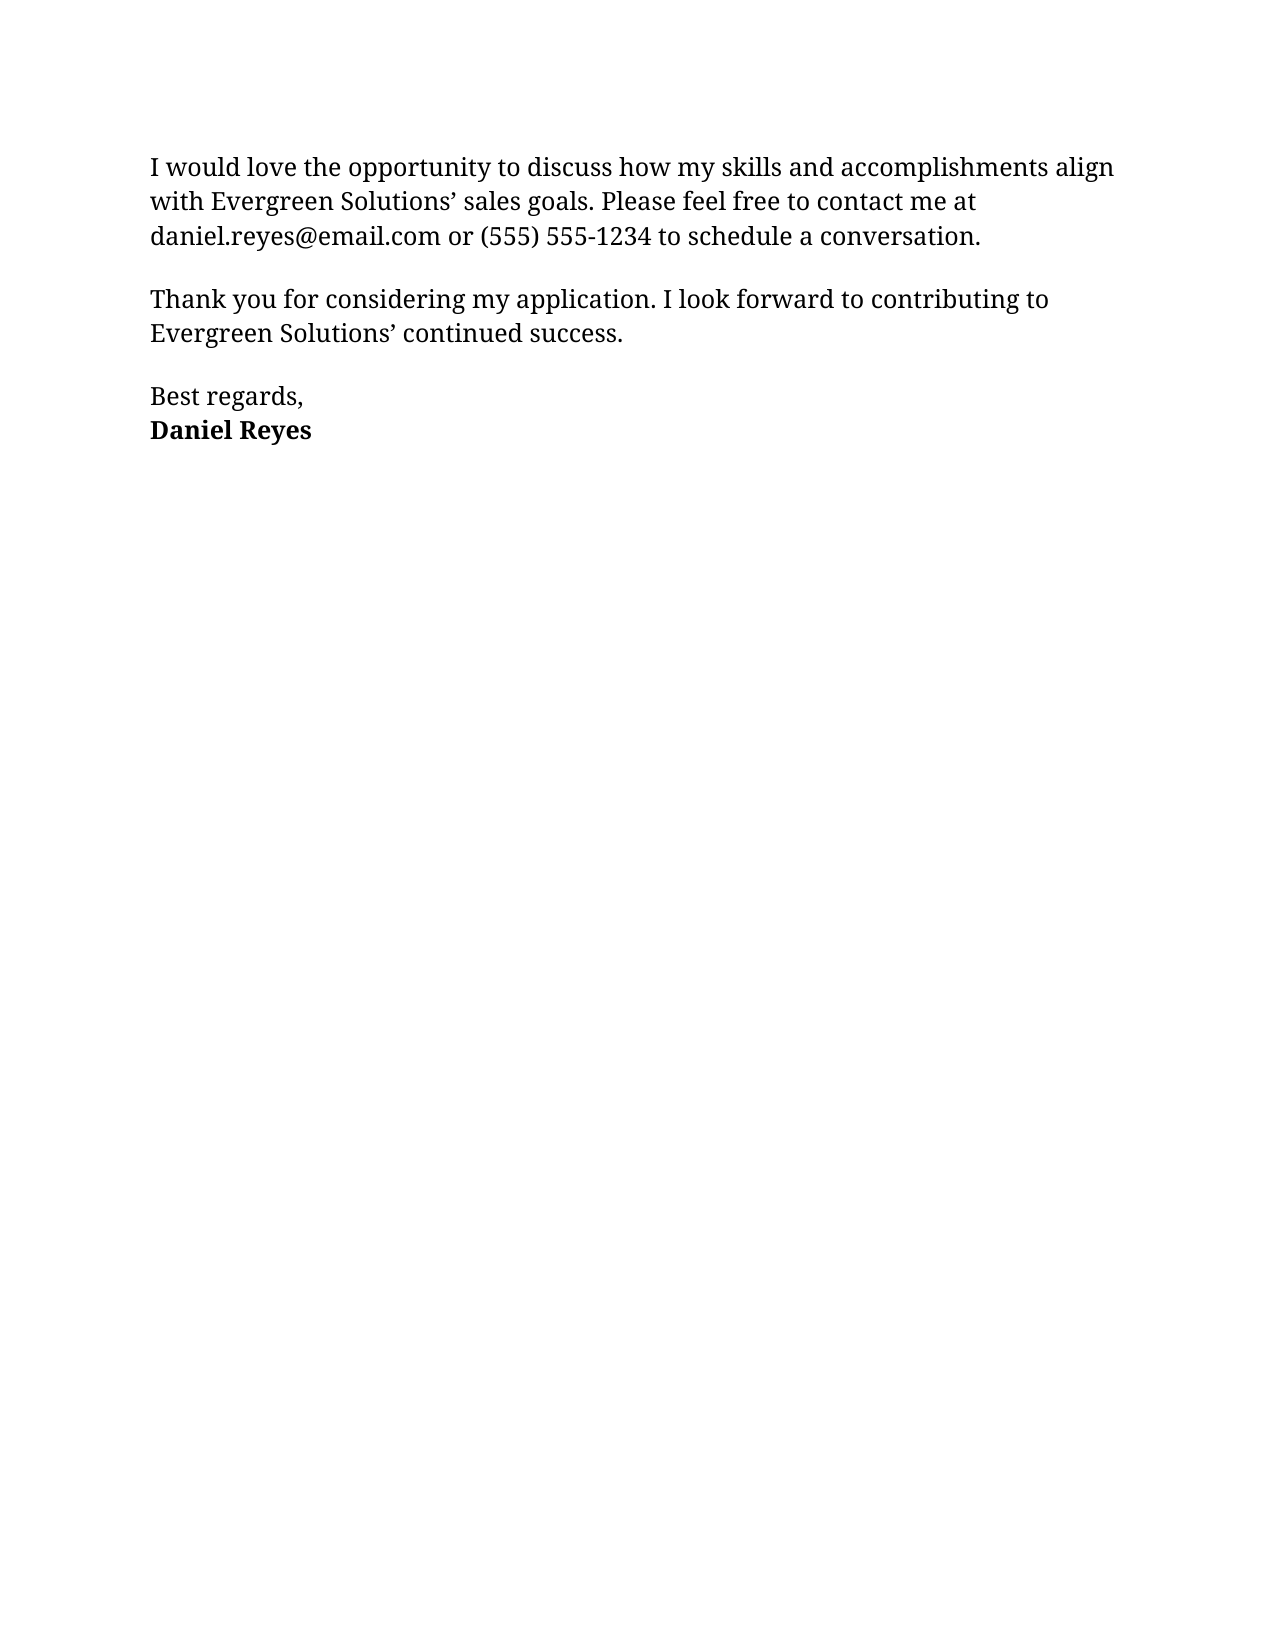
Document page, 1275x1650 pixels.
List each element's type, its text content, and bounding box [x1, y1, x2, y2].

text Thank you for considering my application. I look forward to contributing to Evergreen Solutions’ continued success. [150, 281, 1125, 349]
text I would love the opportunity to discuss how my skills and accomplishments align with Evergreen Solutions’ sales goals. Please feel free to contact me at daniel.reyes@email.com or (555) 555-1234 to schedule a conversation. [150, 150, 1125, 252]
text Best regards, [150, 379, 1125, 413]
text Daniel Reyes [150, 413, 1125, 447]
